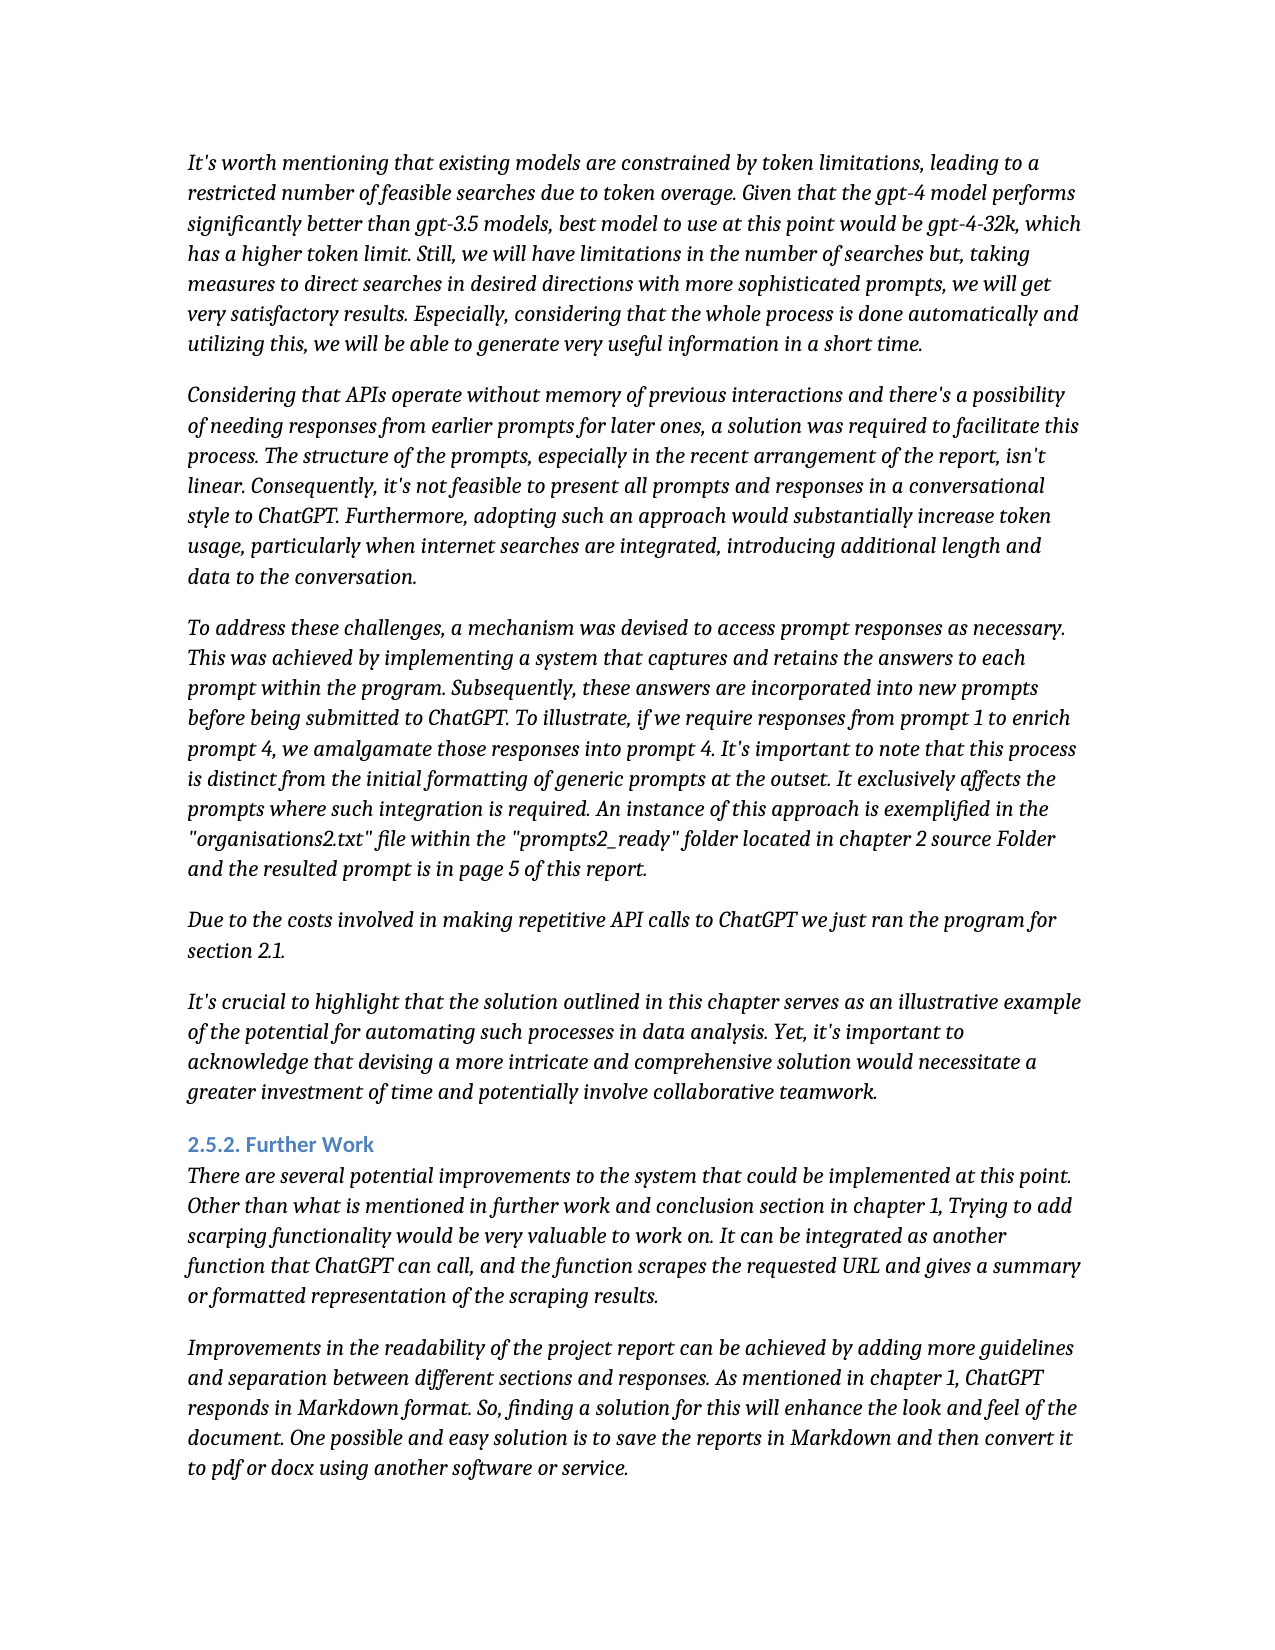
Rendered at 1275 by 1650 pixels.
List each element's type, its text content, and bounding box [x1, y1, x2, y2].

text To address these challenges, a mechanism was devised to access prompt responses as necessary. This was achieved by implementing a system that captures and retains the answers to each prompt within the program. Subsequently, these answers are incorporated into new prompts before being submitted to ChatGPT. To illustrate, if we require responses from prompt 1 to enrich prompt 4, we amalgamate those responses into prompt 4. It's important to note that this process is distinct from the initial formatting of generic prompts at the outset. It exclusively affects the prompts where such integration is required. An instance of this approach is exemplified in the "organisations2.txt" file within the "prompts2_ready" folder located in chapter 2 source Folder and the resulted prompt is in page 5 of this report. [187, 614, 1087, 883]
text Improvements in the readability of the project report can be achieved by adding more guidelines and separation between different sections and responses. As mentioned in chapter 1, ChatGPT responds in Markdown format. So, finding a solution for this will enhance the look and feel of the document. One possible and easy solution is to save the reports in Markdown and then convert it to pdf or docx using another software or service. [187, 1334, 1087, 1481]
text Considering that APIs operate without memory of previous interactions and there's a possibility of needing responses from earlier prompts for later ones, a solution was required to facilitate this process. The structure of the prompts, especially in the recent arrangement of the report, isn't linear. Consequently, it's not feasible to present all prompts and responses in a conversational style to ChatGPT. Furthermore, adopting such an approach would substantially increase token usage, particularly when internet searches are integrated, introducing additional length and data to the conversation. [187, 382, 1087, 590]
text Due to the costs involved in making repetitive API calls to ChatGPT we just ran the program for section 2.1. [187, 907, 1087, 964]
subtitle 2.5.2. Further Work [187, 1130, 1087, 1158]
text It's crucial to highlight that the solution outlined in this chapter serves as an illustrative example of the potential for automating such processes in data analysis. Yet, it's important to acknowledge that devising a more intricate and comprehensive solution would necessitate a greater investment of time and potentially involve collaborative teamwork. [187, 988, 1087, 1106]
text There are several potential improvements to the system that could be implemented at this point. Other than what is mentioned in further work and conclusion section in chapter 1, Trying to add scarping functionality would be very valuable to work on. It can be integrated as another function that ChatGPT can call, and the function scrapes the requested URL and gives a summary or formatted representation of the scraping results. [187, 1162, 1087, 1309]
text It's worth mentioning that existing models are constrained by token limitations, leading to a restricted number of feasible searches due to token overage. Given that the gpt-4 model performs significantly better than gpt-3.5 models, best model to use at this point would be gpt-4-32k, which has a higher token limit. Still, we will have limitations in the number of searches but, taking measures to direct searches in desired directions with more sophisticated prompts, we will get very satisfactory results. Especially, considering that the whole process is done automatically and utilizing this, we will be able to generate very useful information in a short time. [187, 150, 1087, 358]
